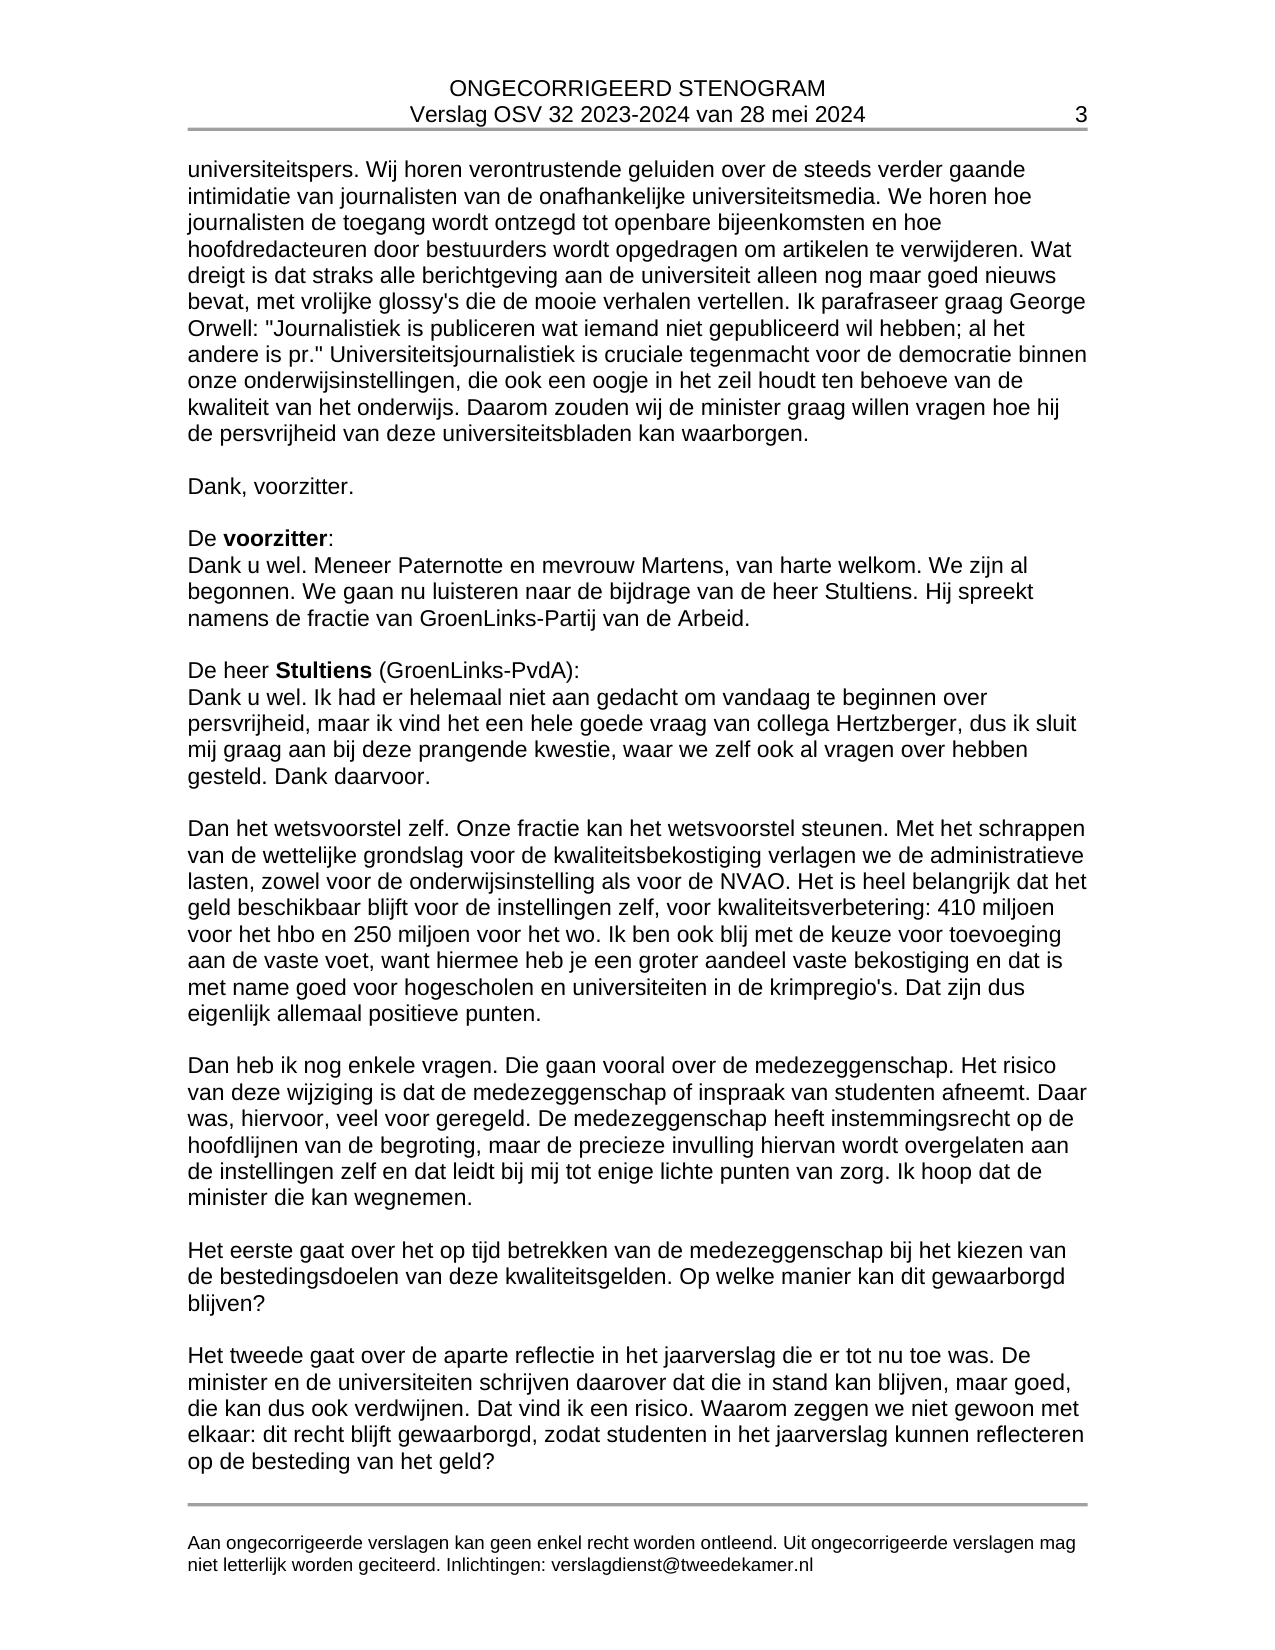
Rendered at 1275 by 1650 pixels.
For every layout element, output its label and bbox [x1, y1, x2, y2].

text [187, 156, 1087, 1474]
